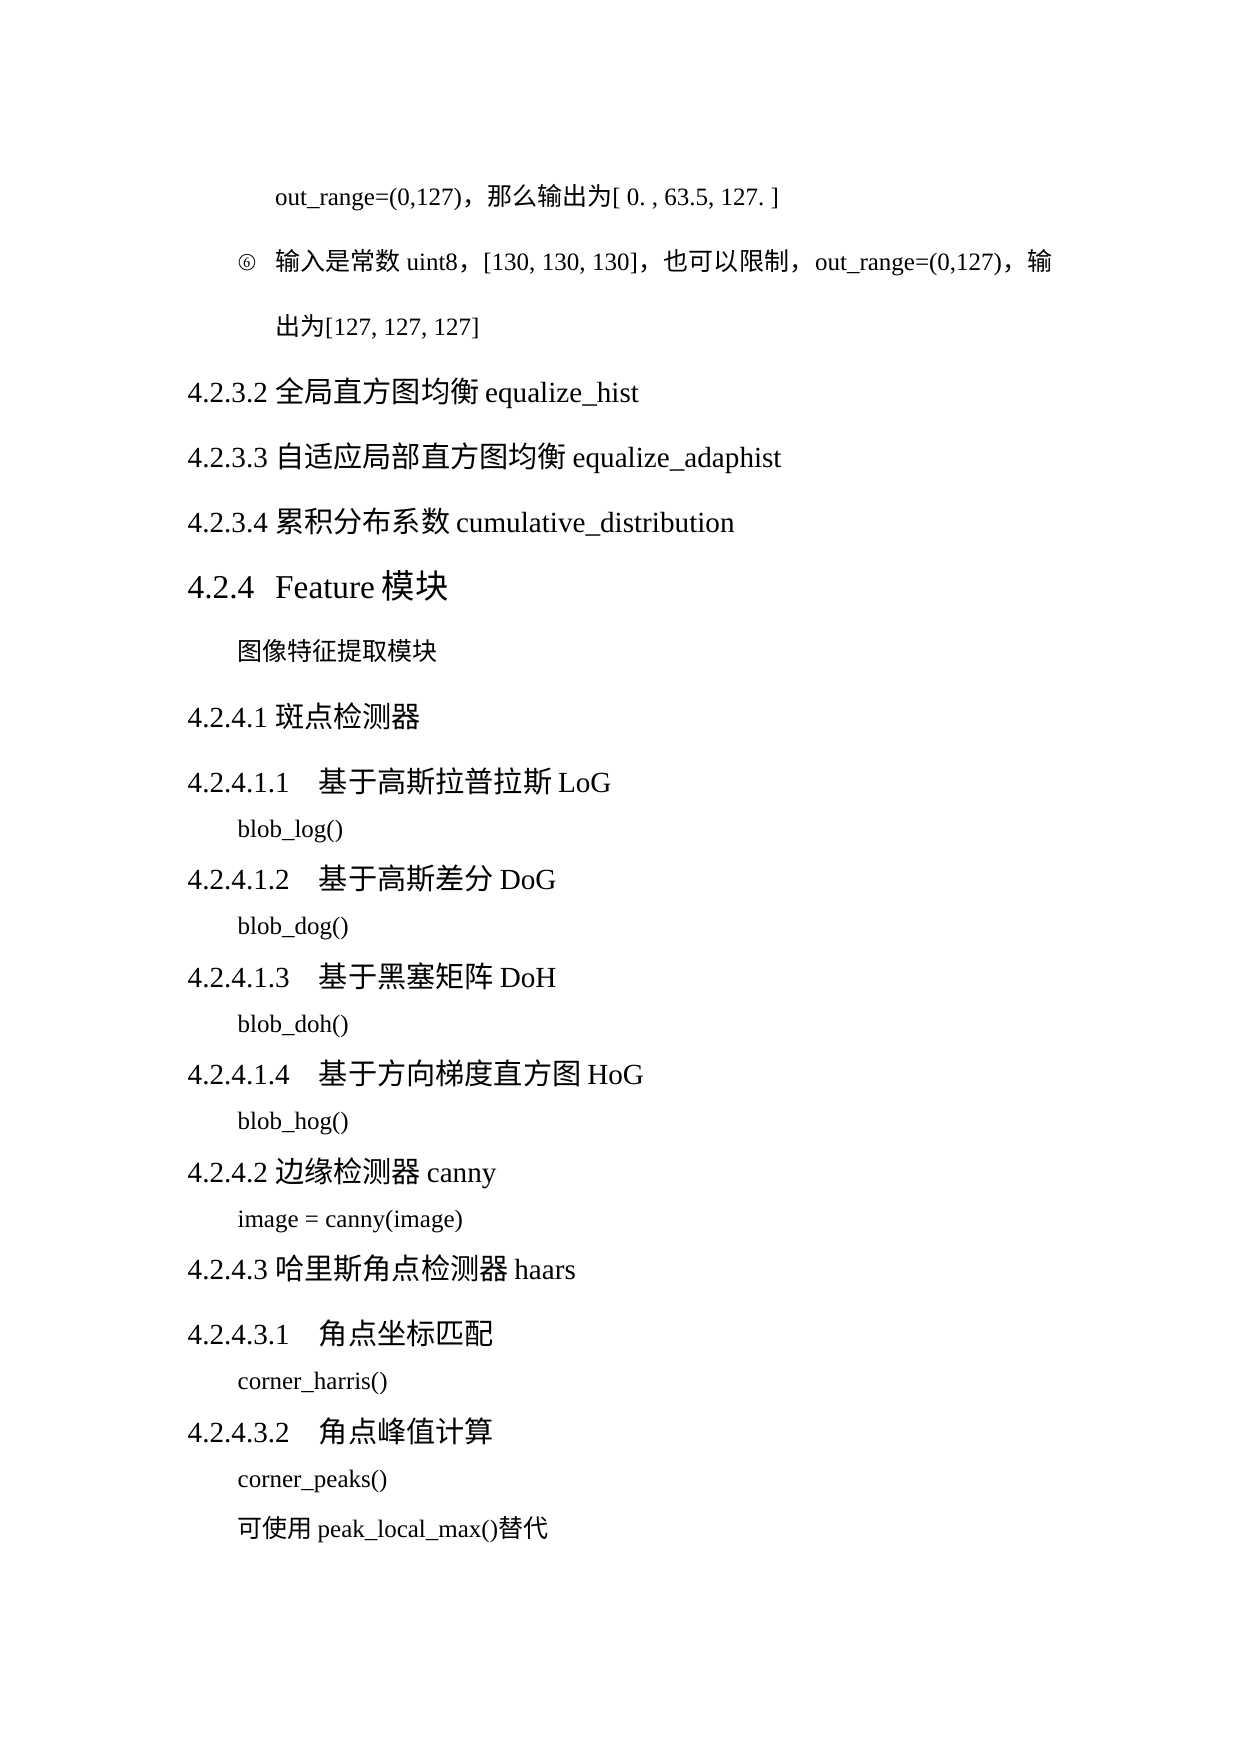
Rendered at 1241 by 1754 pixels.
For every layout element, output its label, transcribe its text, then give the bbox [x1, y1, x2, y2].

text blob_hog() [187, 1104, 1053, 1137]
subtitle 基于方向梯度直方图HoG [187, 1039, 1053, 1104]
text 图像特征提取模块 [187, 617, 1053, 682]
subtitle 自适应局部直方图均衡equalize_adaphist [187, 422, 1053, 487]
subtitle 斑点检测器 [187, 682, 1053, 747]
text corner_harris() [187, 1364, 1053, 1397]
subtitle 基于黑塞矩阵DoH [187, 942, 1053, 1007]
text blob_dog() [187, 909, 1053, 942]
text blob_doh() [187, 1007, 1053, 1039]
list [237, 162, 1053, 227]
subtitle 累积分布系数cumulative_distribution [187, 487, 1053, 552]
subtitle 基于高斯差分DoG [187, 844, 1053, 909]
subtitle 角点坐标匹配 [187, 1299, 1053, 1364]
text image = canny(image) [187, 1202, 1053, 1234]
subtitle 边缘检测器canny [187, 1137, 1053, 1202]
text 可使用peak_local_max()替代 [187, 1494, 1053, 1559]
text blob_log() [187, 812, 1053, 844]
subtitle 哈里斯角点检测器haars [187, 1234, 1053, 1299]
text corner_peaks() [187, 1462, 1053, 1494]
subtitle Feature模块 [187, 552, 1053, 617]
subtitle 角点峰值计算 [187, 1397, 1053, 1462]
subtitle 全局直方图均衡equalize_hist [187, 357, 1053, 422]
list 输入是常数uint8，[130, 130, 130]，也可以限制，out_range=(0,127)，输出为[127, 127, 127] [237, 227, 1053, 357]
subtitle 基于高斯拉普拉斯LoG [187, 747, 1053, 812]
